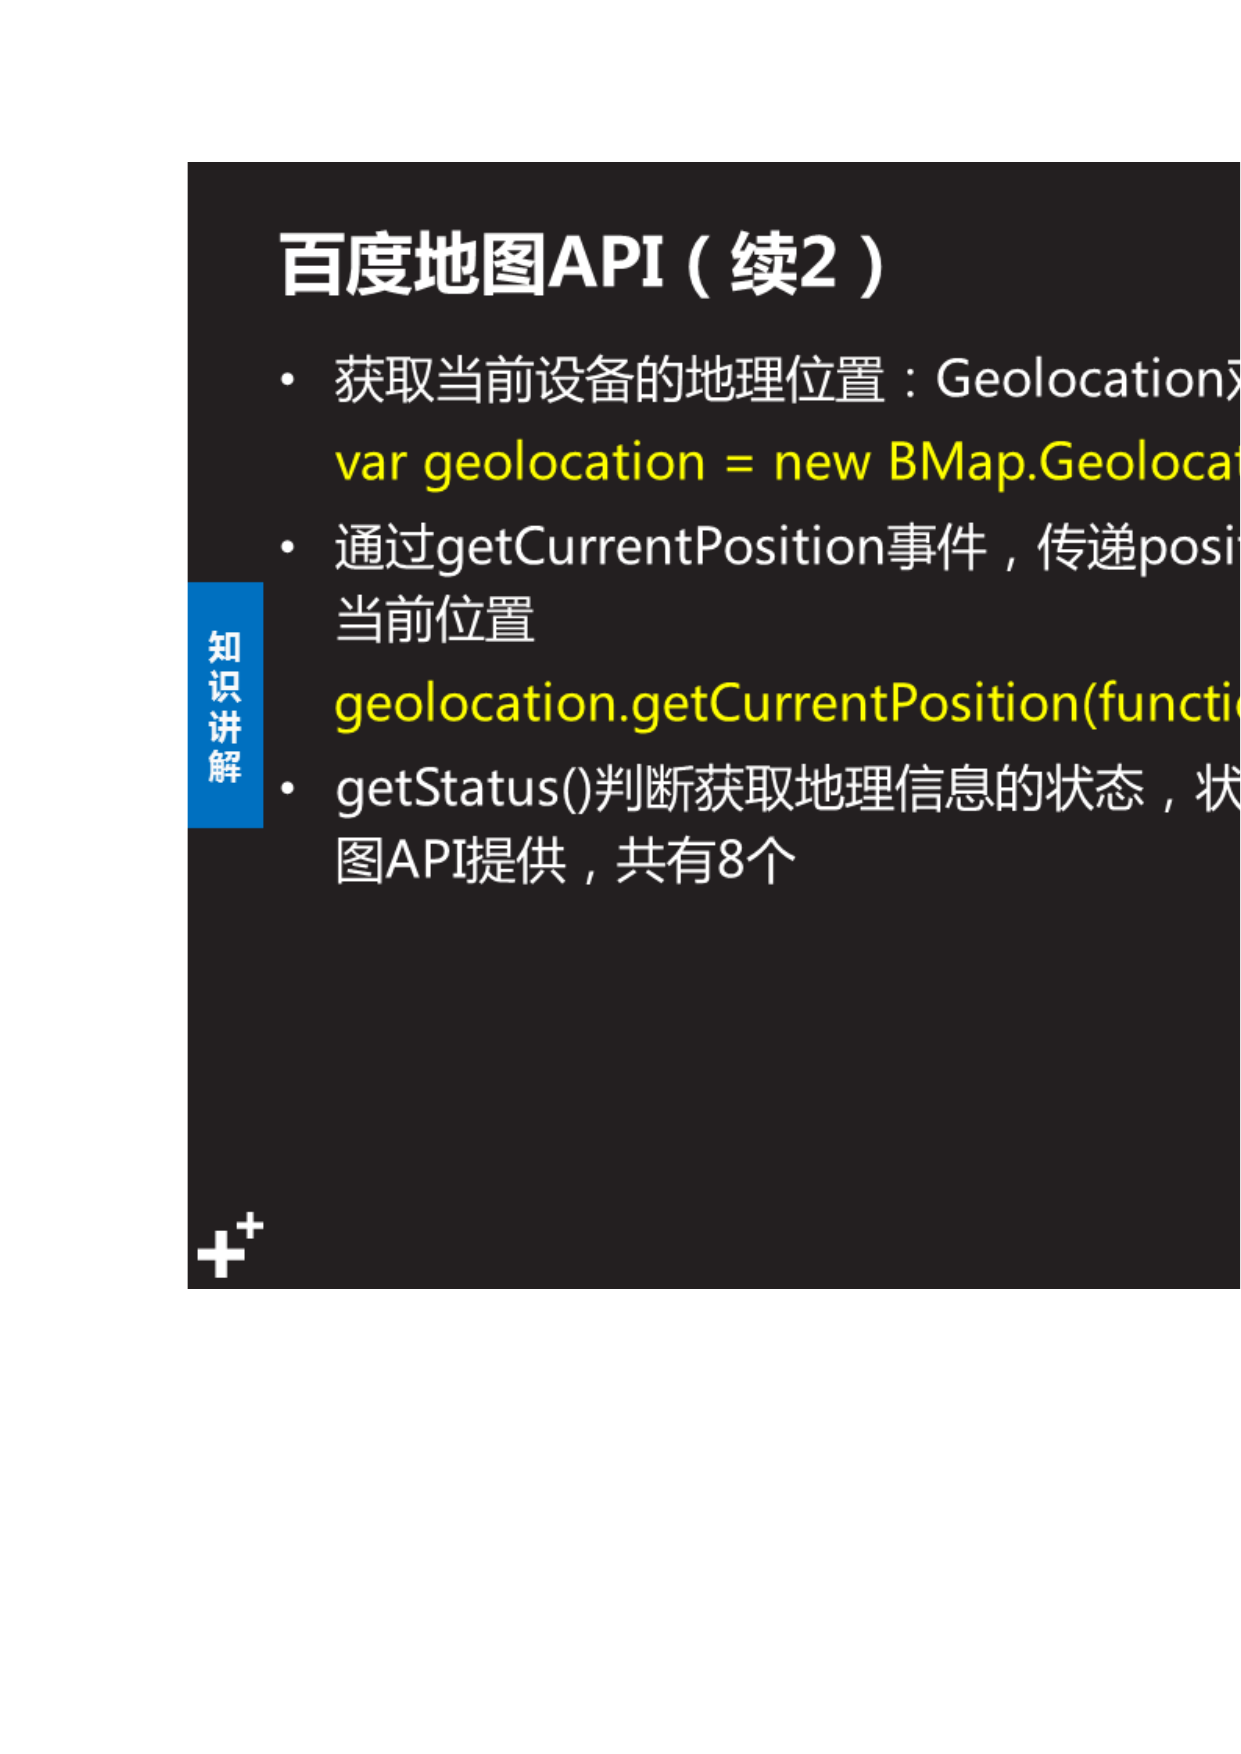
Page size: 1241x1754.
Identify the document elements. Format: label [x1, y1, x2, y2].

picture [187, 162, 1241, 1289]
